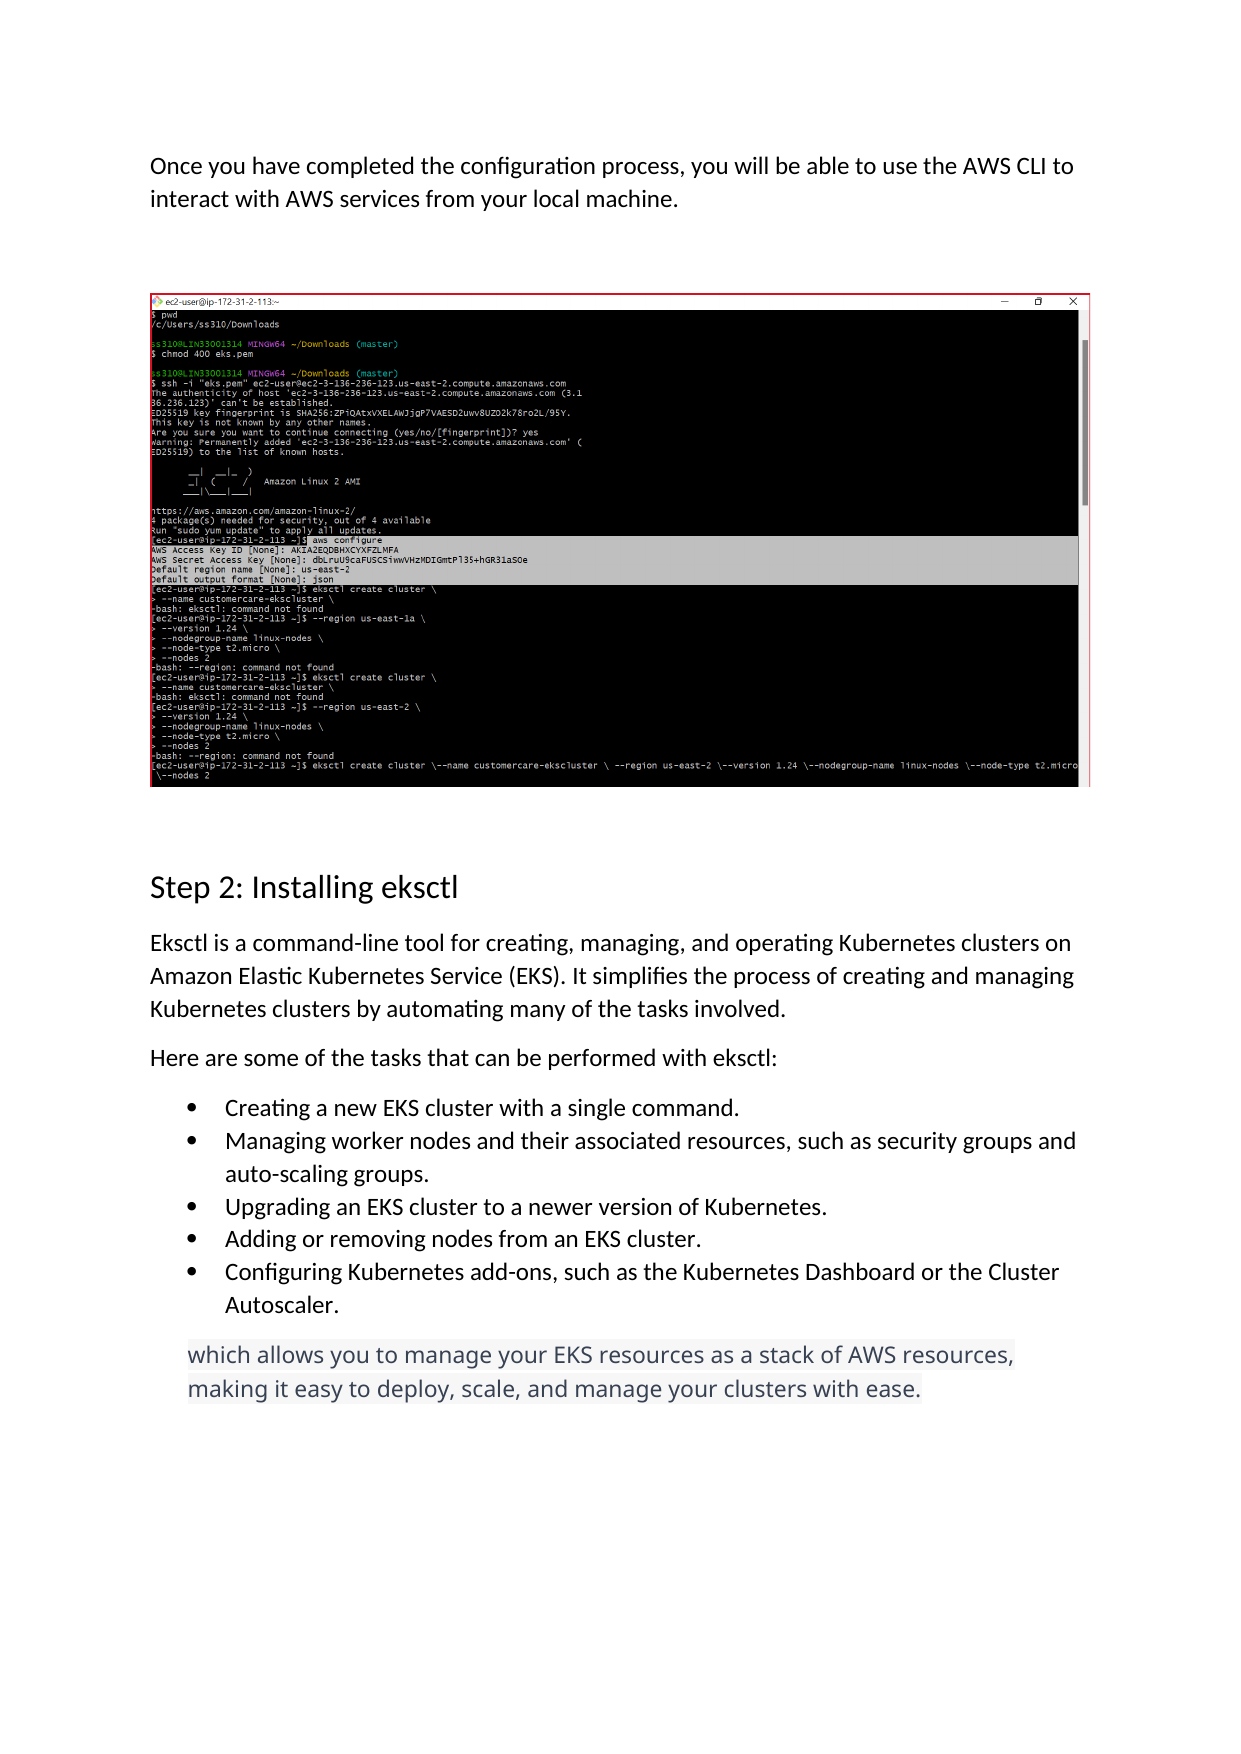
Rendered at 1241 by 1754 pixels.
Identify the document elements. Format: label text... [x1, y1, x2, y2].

text Once you have completed the configuration process, you will be able to use the AWS CLI to interact with AWS services from your local machine. [150, 150, 1090, 213]
text Eksctl is a command-line tool for creating, managing, and operating Kubernetes clusters on Amazon Elastic Kubernetes Service (EKS). It simplifies the process of creating and managing Kubernetes clusters by automating many of the tasks involved. [150, 927, 1090, 1023]
list Upgrading an EKS cluster to a newer version of Kubernetes. [187, 1191, 1090, 1221]
list Configuring Kubernetes add-ons, such as the Kubernetes Dashboard or the Cluster Autoscaler. [187, 1256, 1090, 1320]
text which allows you to manage your EKS resources as a stack of AWS resources, making it easy to deploy, scale, and manage your clusters with ease. [187, 1339, 1090, 1404]
list Creating a new EKS cluster with a single command. [187, 1092, 1090, 1122]
picture [150, 293, 1091, 787]
list Managing worker nodes and their associated resources, such as security groups and auto-scaling groups. [187, 1125, 1090, 1188]
text Step 2: Installing eksctl [150, 866, 1090, 907]
list Adding or removing nodes from an EKS cluster. [187, 1223, 1090, 1254]
text Here are some of the tasks that can be performed with eksctl: [150, 1042, 1090, 1073]
